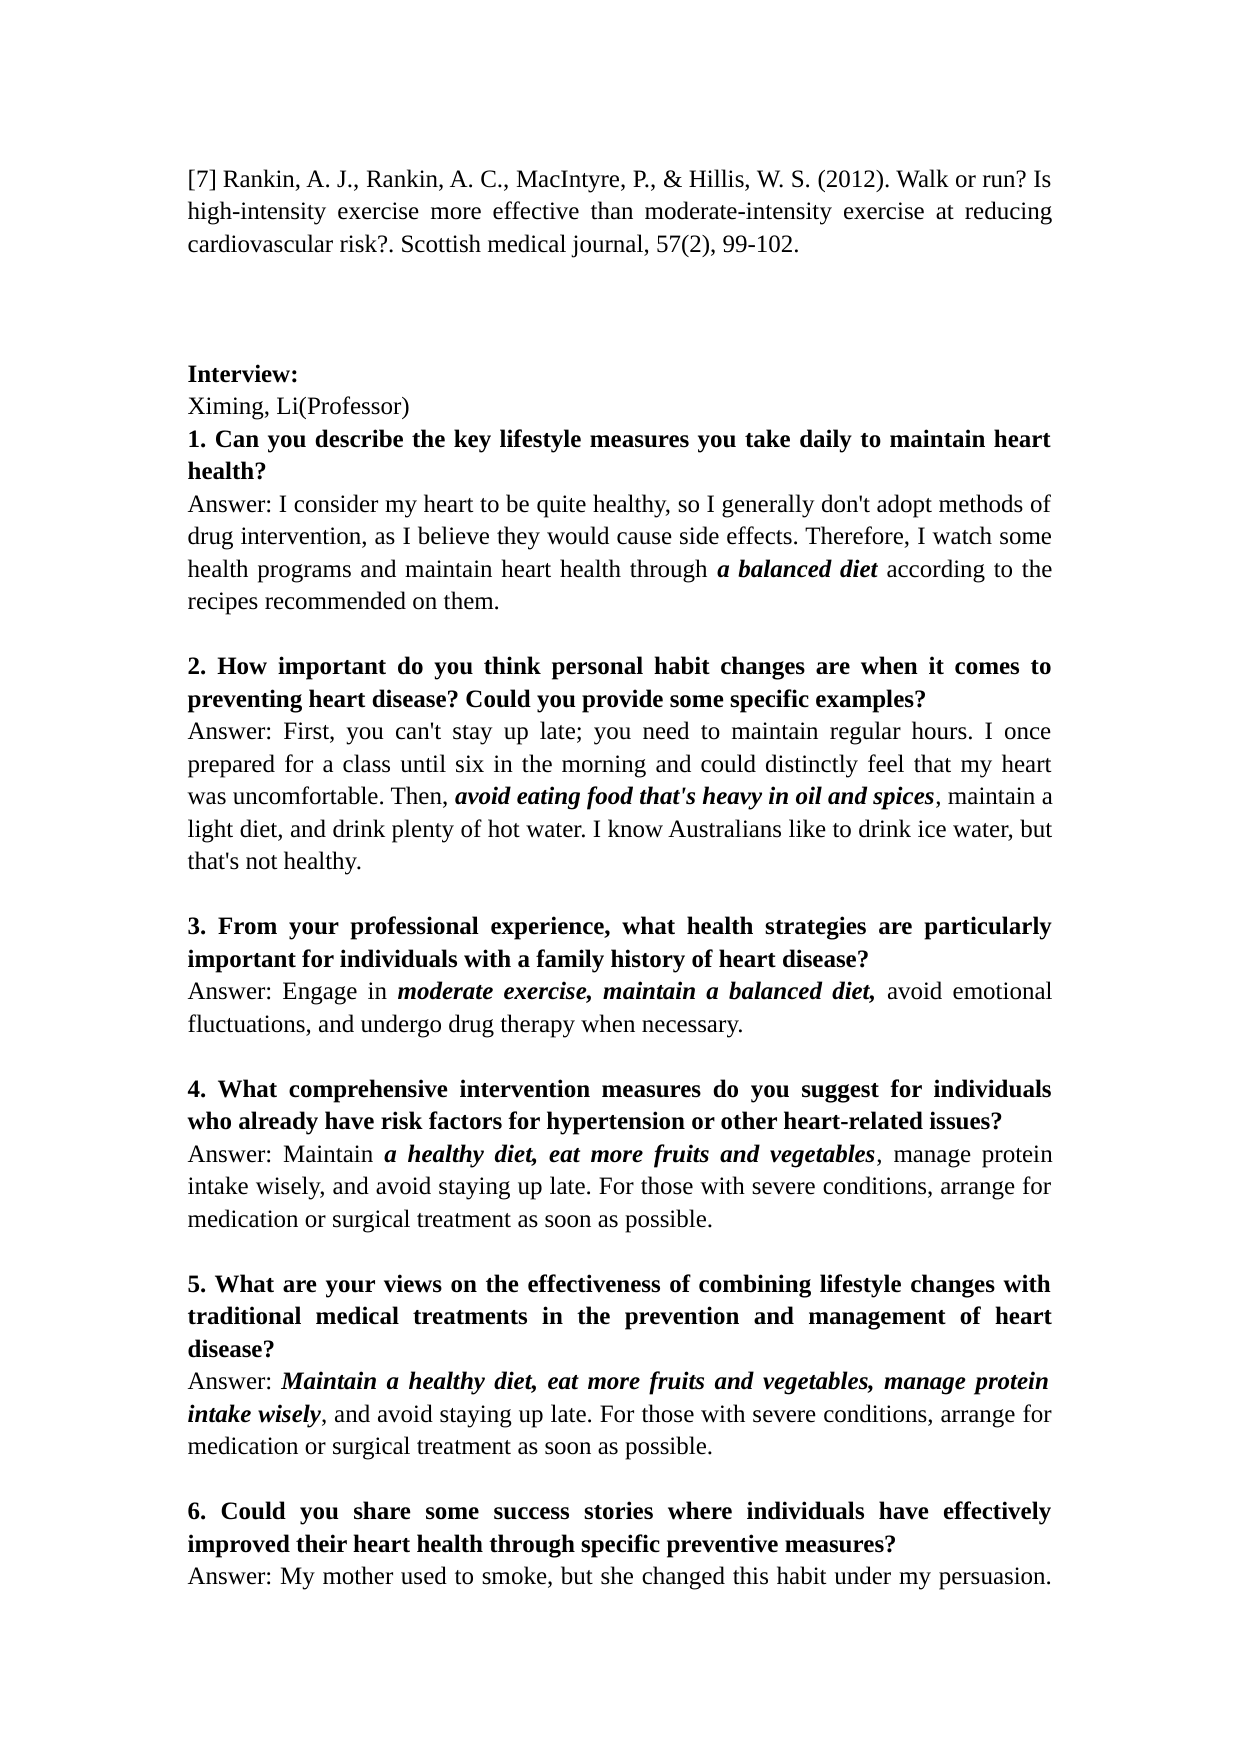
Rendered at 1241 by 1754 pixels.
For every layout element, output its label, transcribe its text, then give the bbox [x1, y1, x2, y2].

text Answer: I consider my heart to be quite healthy, so I generally don't adopt methods of drug intervention, as I believe they would cause side effects. Therefore, I watch some health programs and maintain heart health through a balanced diet according to the recipes recommended on them. [187, 487, 1053, 617]
text Ximing, Li(Professor) [187, 389, 1053, 422]
text 4. What comprehensive intervention measures do you suggest for individuals who already have risk factors for hypertension or other heart-related issues? [187, 1072, 1053, 1137]
text Answer: First, you can't stay up late; you need to maintain regular hours. I once prepared for a class until six in the morning and could distinctly feel that my heart was uncomfortable. Then, avoid eating food that's heavy in oil and spices, maintain a light diet, and drink plenty of hot water. I know Australians like to drink ice water, but that's not healthy. [187, 714, 1053, 877]
text Interview: [187, 357, 1053, 389]
text Answer: Engage in moderate exercise, maintain a balanced diet, avoid emotional fluctuations, and undergo drug therapy when necessary. [187, 974, 1053, 1039]
text 6. Could you share some success stories where individuals have effectively improved their heart health through specific preventive measures? [187, 1494, 1053, 1559]
text 1. Can you describe the key lifestyle measures you take daily to maintain heart health? [187, 422, 1053, 487]
text 5. What are your views on the effectiveness of combining lifestyle changes with traditional medical treatments in the prevention and management of heart disease? [187, 1267, 1053, 1364]
text Answer: Maintain a healthy diet, eat more fruits and vegetables, manage protein intake wisely, and avoid staying up late. For those with severe conditions, arrange for medication or surgical treatment as soon as possible. [187, 1364, 1053, 1462]
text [187, 1559, 1053, 1592]
text 3. From your professional experience, what health strategies are particularly important for individuals with a family history of heart disease? [187, 909, 1053, 974]
text [7] Rankin, A. J., Rankin, A. C., MacIntyre, P., & Hillis, W. S. (2012). Walk or run? Is high-intensity exercise more effective than moderate-intensity exercise at reducing cardiovascular risk?. Scottish medical journal, 57(2), 99-102. [187, 162, 1053, 259]
text Answer: Maintain a healthy diet, eat more fruits and vegetables, manage protein intake wisely, and avoid staying up late. For those with severe conditions, arrange for medication or surgical treatment as soon as possible. [187, 1137, 1053, 1234]
text 2. How important do you think personal habit changes are when it comes to preventing heart disease? Could you provide some specific examples? [187, 649, 1053, 714]
